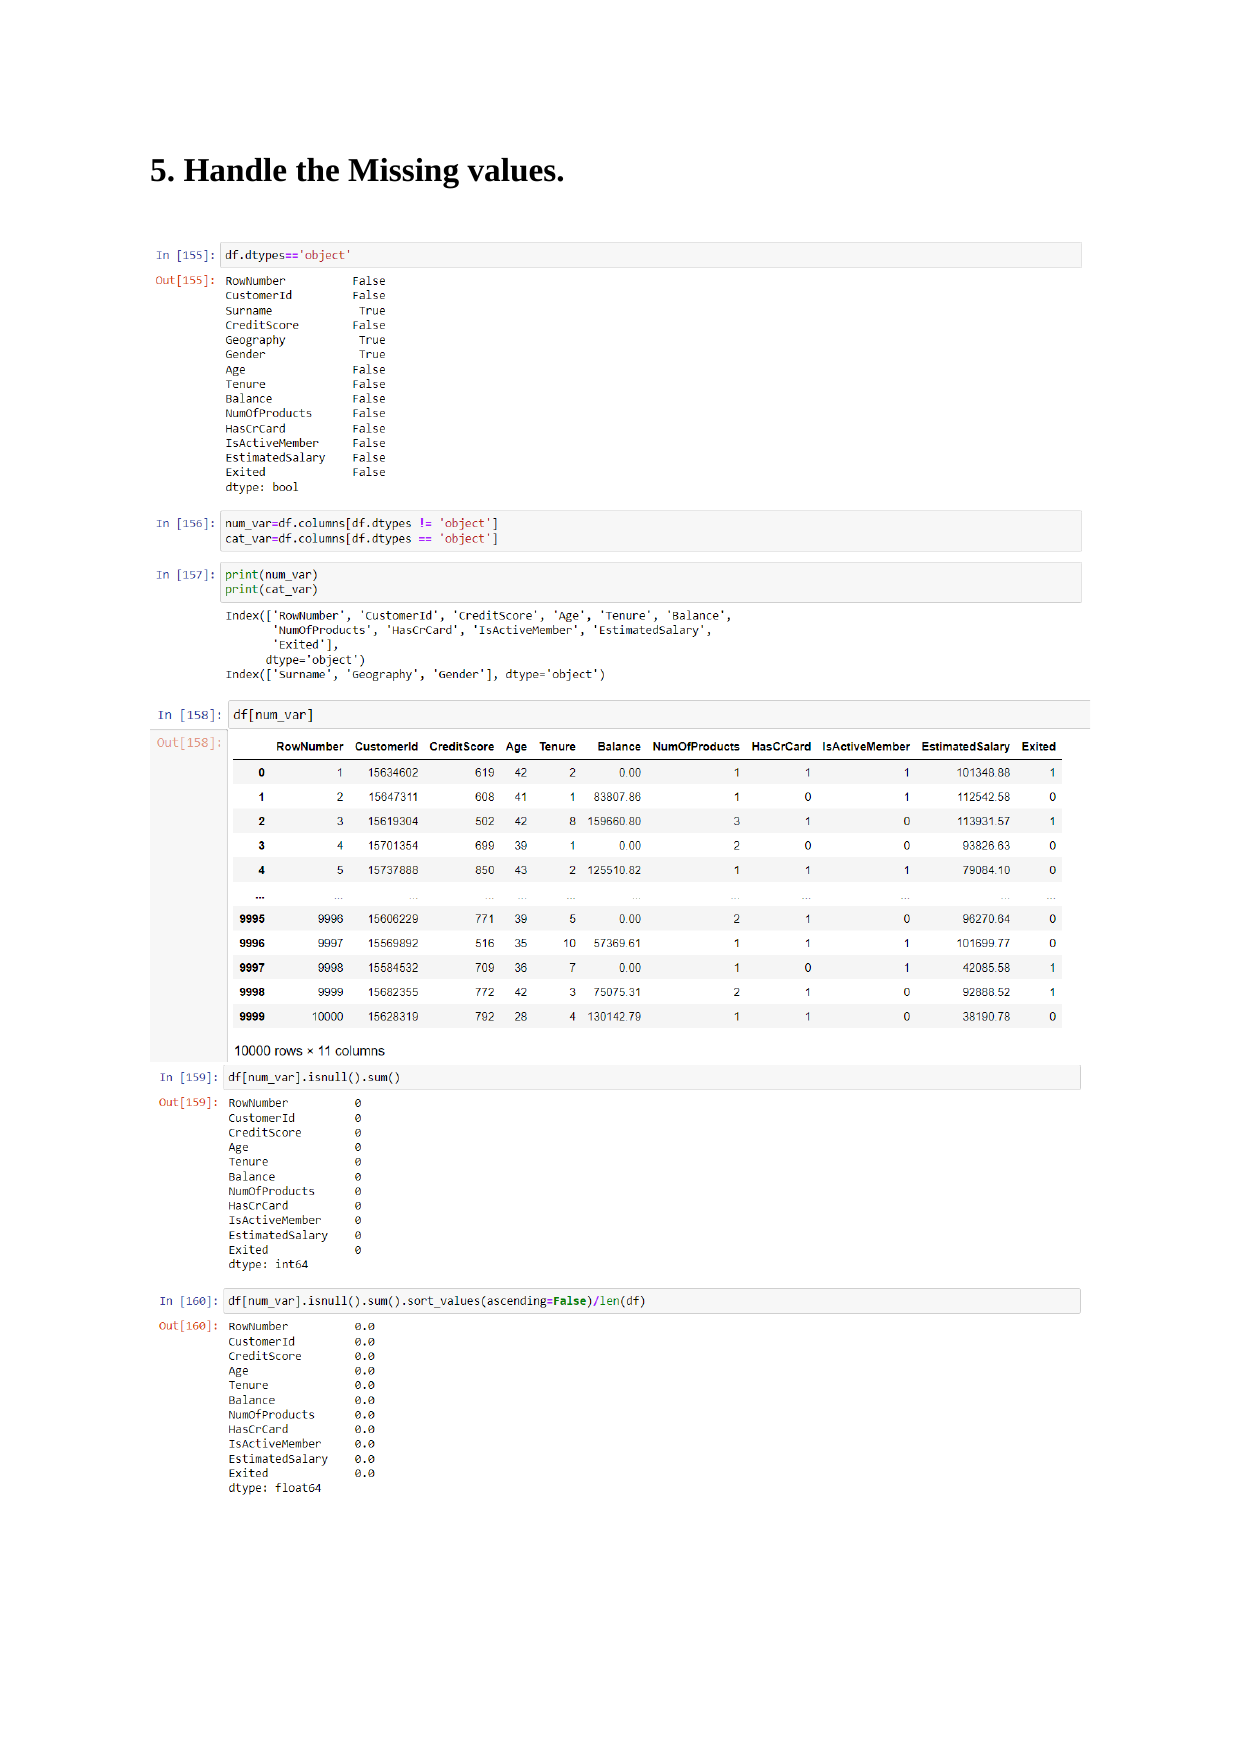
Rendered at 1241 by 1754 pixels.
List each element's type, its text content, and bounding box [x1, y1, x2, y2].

picture [150, 699, 1091, 1062]
picture [150, 238, 1091, 696]
text 5. Handle the Missing values. [150, 150, 1090, 188]
picture [150, 1065, 1091, 1510]
